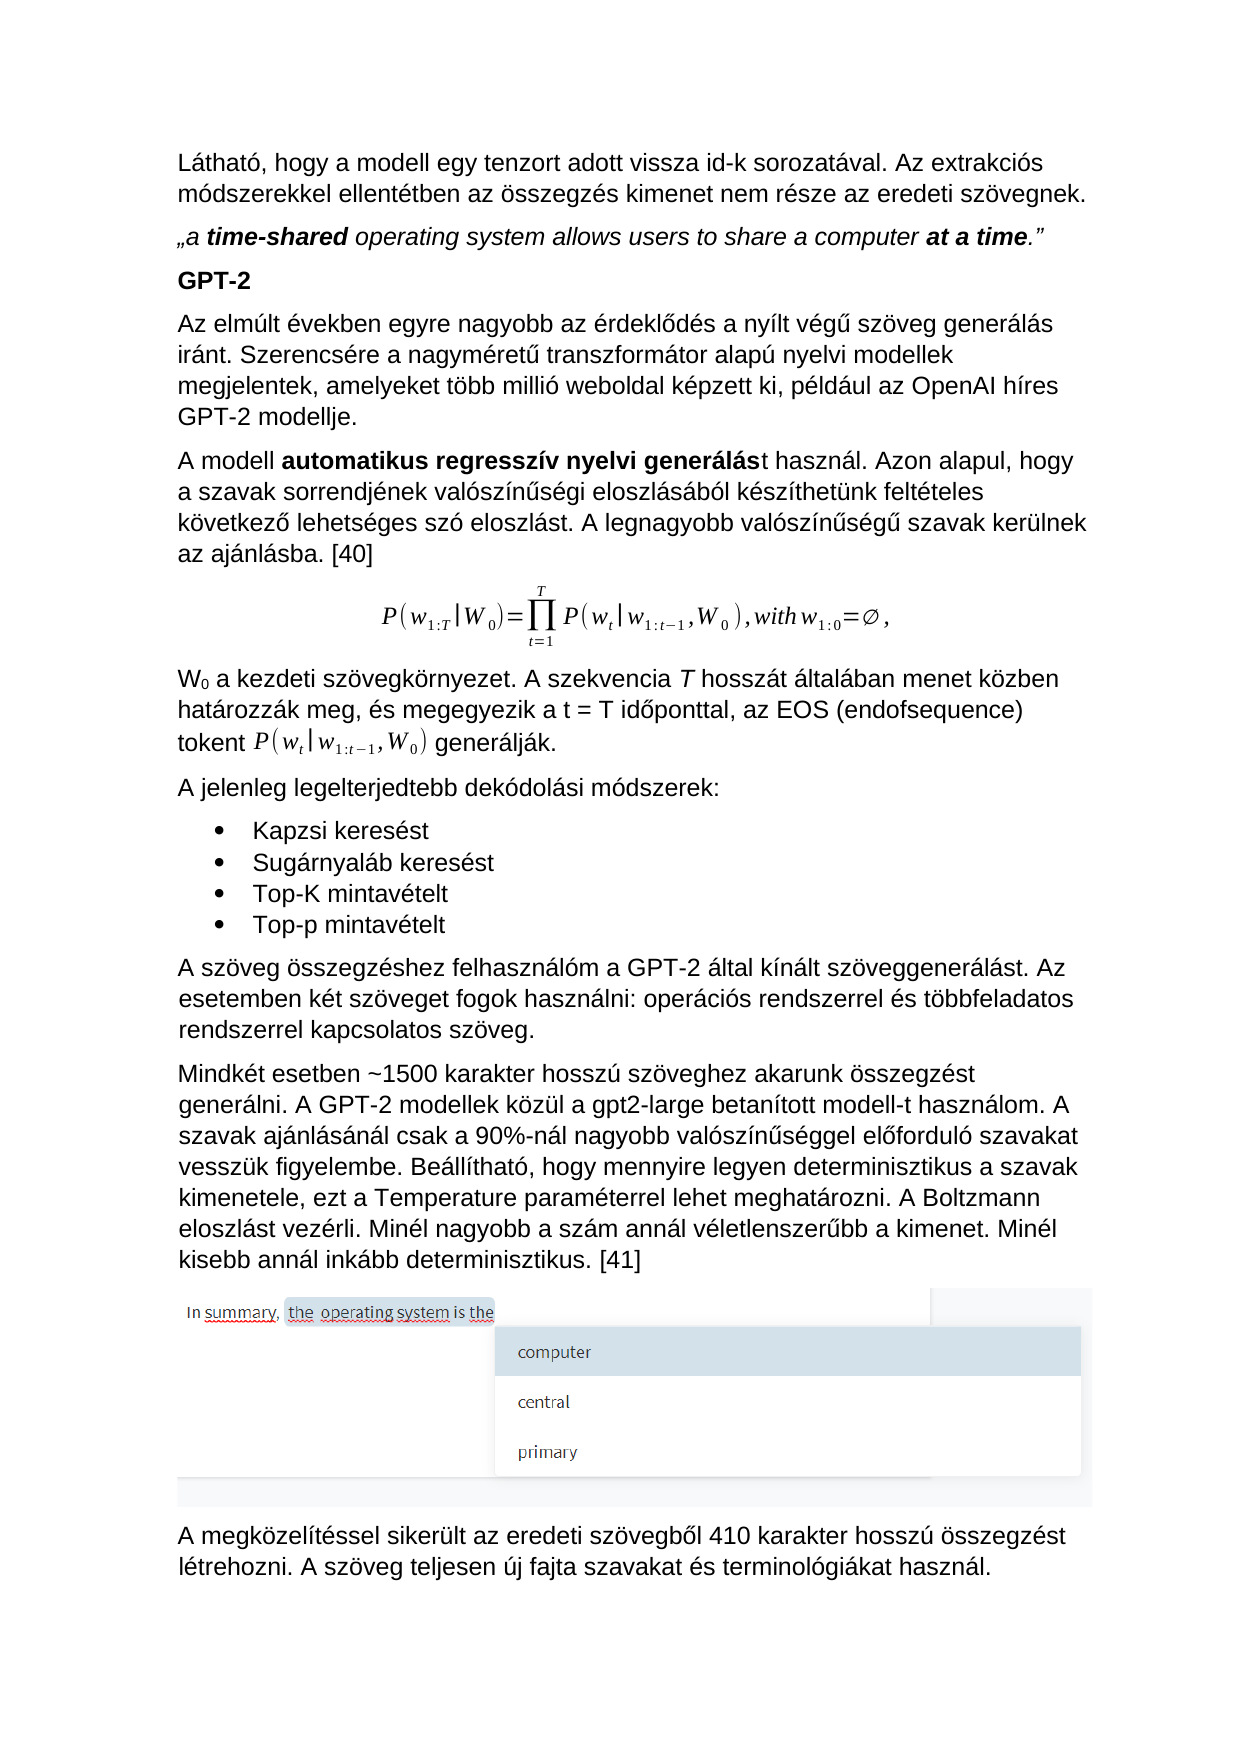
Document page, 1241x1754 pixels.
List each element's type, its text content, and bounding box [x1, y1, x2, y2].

text „a time-shared operating system allows users to share a computer at a time.” [177, 222, 1092, 251]
list Kapzsi keresést [215, 816, 1092, 845]
text A jelenleg legelterjedtebb dekódolási módszerek: [177, 773, 1092, 802]
text A szöveg összegzéshez felhasználóm a GPT-2 által kínált szöveggenerálást. Az esetemben két szöveget fogok használni: operációs rendszerrel és többfeladatos rendszerrel kapcsolatos szöveg. [177, 953, 1092, 1044]
text Mindkét esetben ~1500 karakter hosszú szöveghez akarunk összegzést generálni. A GPT-2 modellek közül a gpt2-large betanított modell-t használom. A szavak ajánlásánál csak a 90%-nál nagyobb valószínűséggel előforduló szavakat vesszük figyelembe. Beállítható, hogy mennyire legyen determinisztikus a szavak kimenetele, ezt a Temperature paraméterrel lehet meghatározni. A Boltzmann eloszlást vezérli. Minél nagyobb a szám annál véletlenszerűbb a kimenet. Minél kisebb annál inkább determinisztikus. [177, 1059, 1092, 1274]
text W0 a kezdeti szövegkörnyezet. A szekvencia T hosszát általában menet közben határozzák meg, és megegyezik a t = T időponttal, az EOS (endofsequence) tokent generálják. [177, 664, 1092, 758]
text Az elmúlt években egyre nagyobb az érdeklődés a nyílt végű szöveg generálás iránt. Szerencsére a nagyméretű transzformátor alapú nyelvi modellek megjelentek, amelyeket több millió weboldal képzett ki, például az OpenAI híres GPT-2 modellje. [177, 309, 1092, 431]
list Top-p mintavételt [215, 910, 1092, 939]
text A modell automatikus regresszív nyelvi generálást használ. Azon alapul, hogy a szavak sorrendjének valószínűségi eloszlásából készíthetünk feltételes következő lehetséges szó eloszlást. A legnagyobb valószínűségű szavak kerülnek az ajánlásba. [177, 446, 1092, 567]
picture [177, 1288, 1093, 1507]
text GPT-2 [177, 266, 1092, 294]
text A megközelítéssel sikerült az eredeti szövegből 410 karakter hosszú összegzést létrehozni. A szöveg teljesen új fajta szavakat és terminológiákat használ. [177, 1521, 1092, 1581]
list Sugárnyaláb keresést [215, 847, 1092, 876]
list Top-K mintavételt [215, 879, 1092, 907]
text Látható, hogy a modell egy tenzort adott vissza id-k sorozatával. Az extrakciós módszerekkel ellentétben az összegzés kimenet nem része az eredeti szövegnek. [177, 148, 1092, 207]
